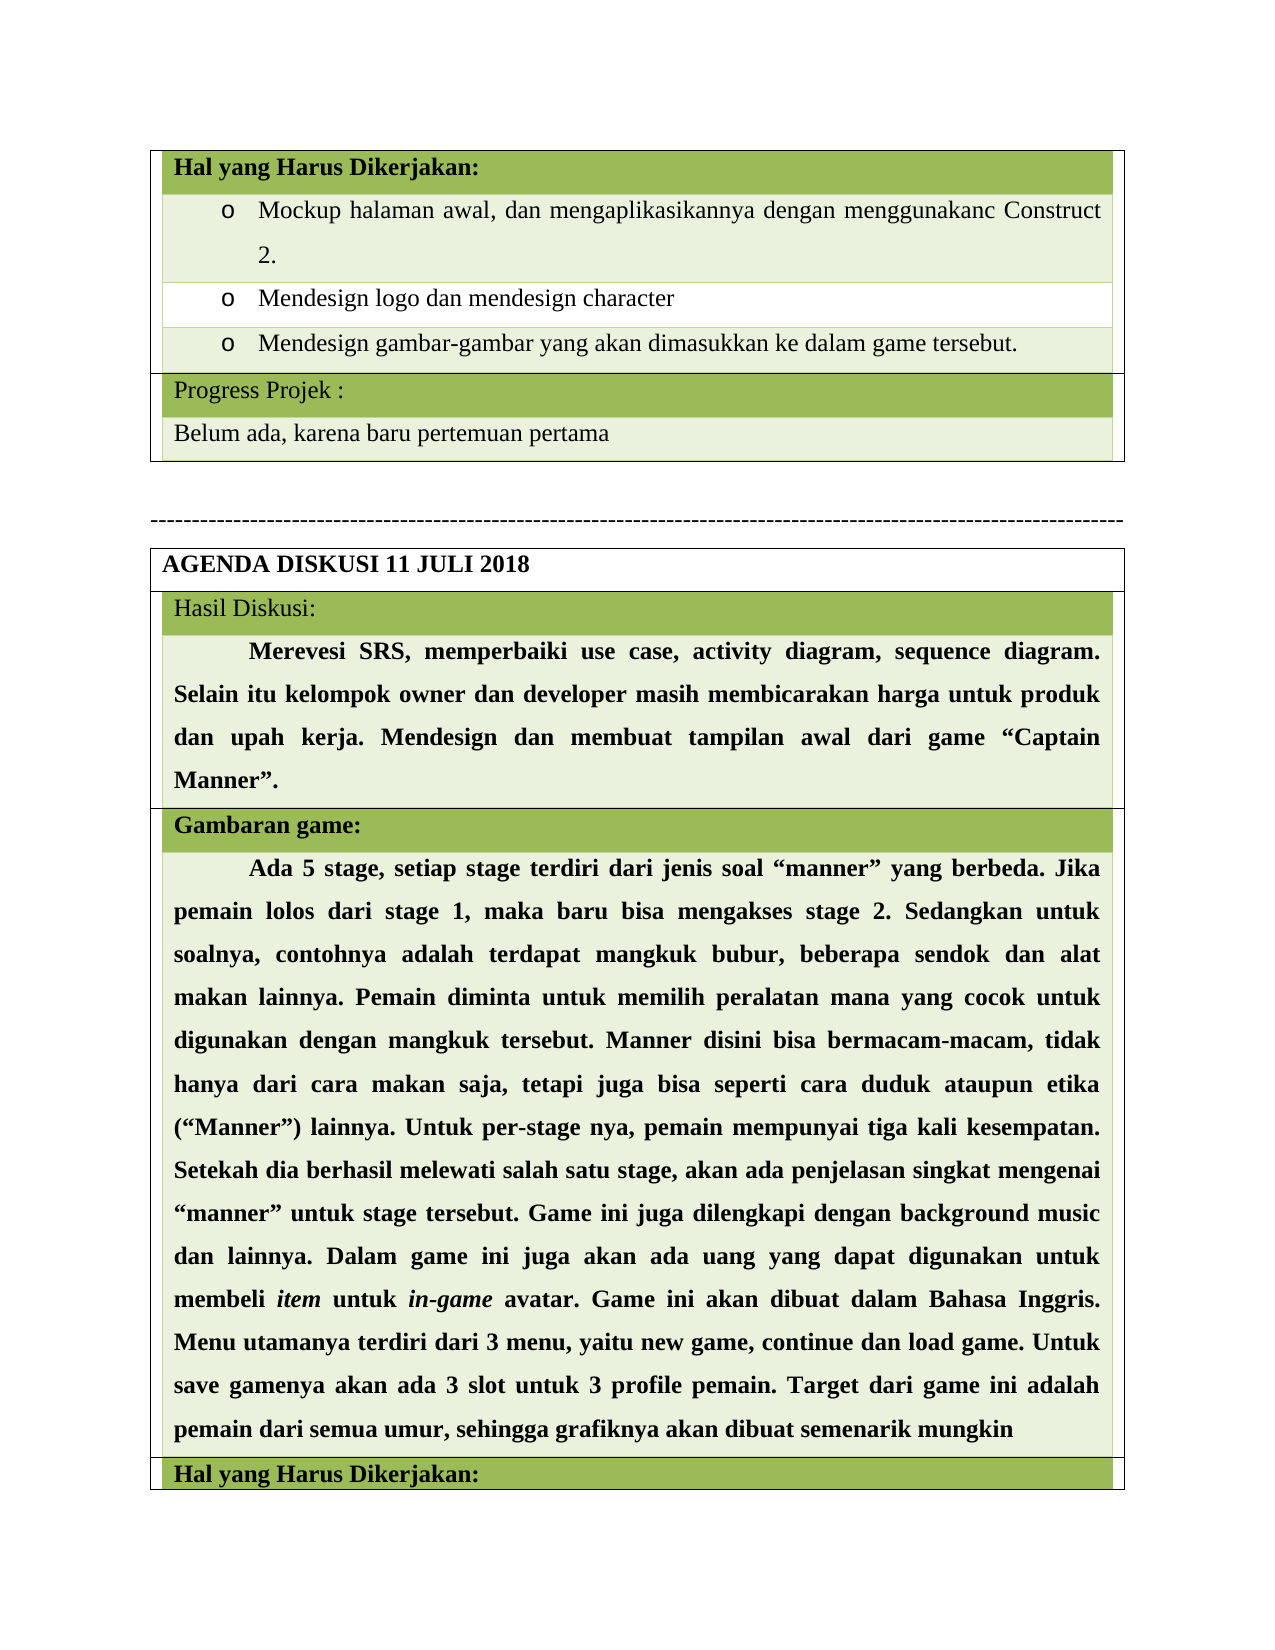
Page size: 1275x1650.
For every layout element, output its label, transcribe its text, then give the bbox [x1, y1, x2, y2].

table_cell [163, 283, 1112, 327]
table_cell [1113, 1458, 1124, 1489]
table_cell [1113, 592, 1124, 808]
table_cell [1113, 374, 1124, 461]
table_header AGENDA DISKUSI 11 JULI 2018 [151, 549, 1124, 591]
table_cell [151, 592, 162, 808]
table_cell [1113, 151, 1124, 373]
table_cell [151, 1458, 162, 1489]
table_cell [151, 151, 162, 373]
table_cell [151, 374, 162, 461]
table_cell [151, 809, 162, 1457]
table_cell [1113, 809, 1124, 1457]
